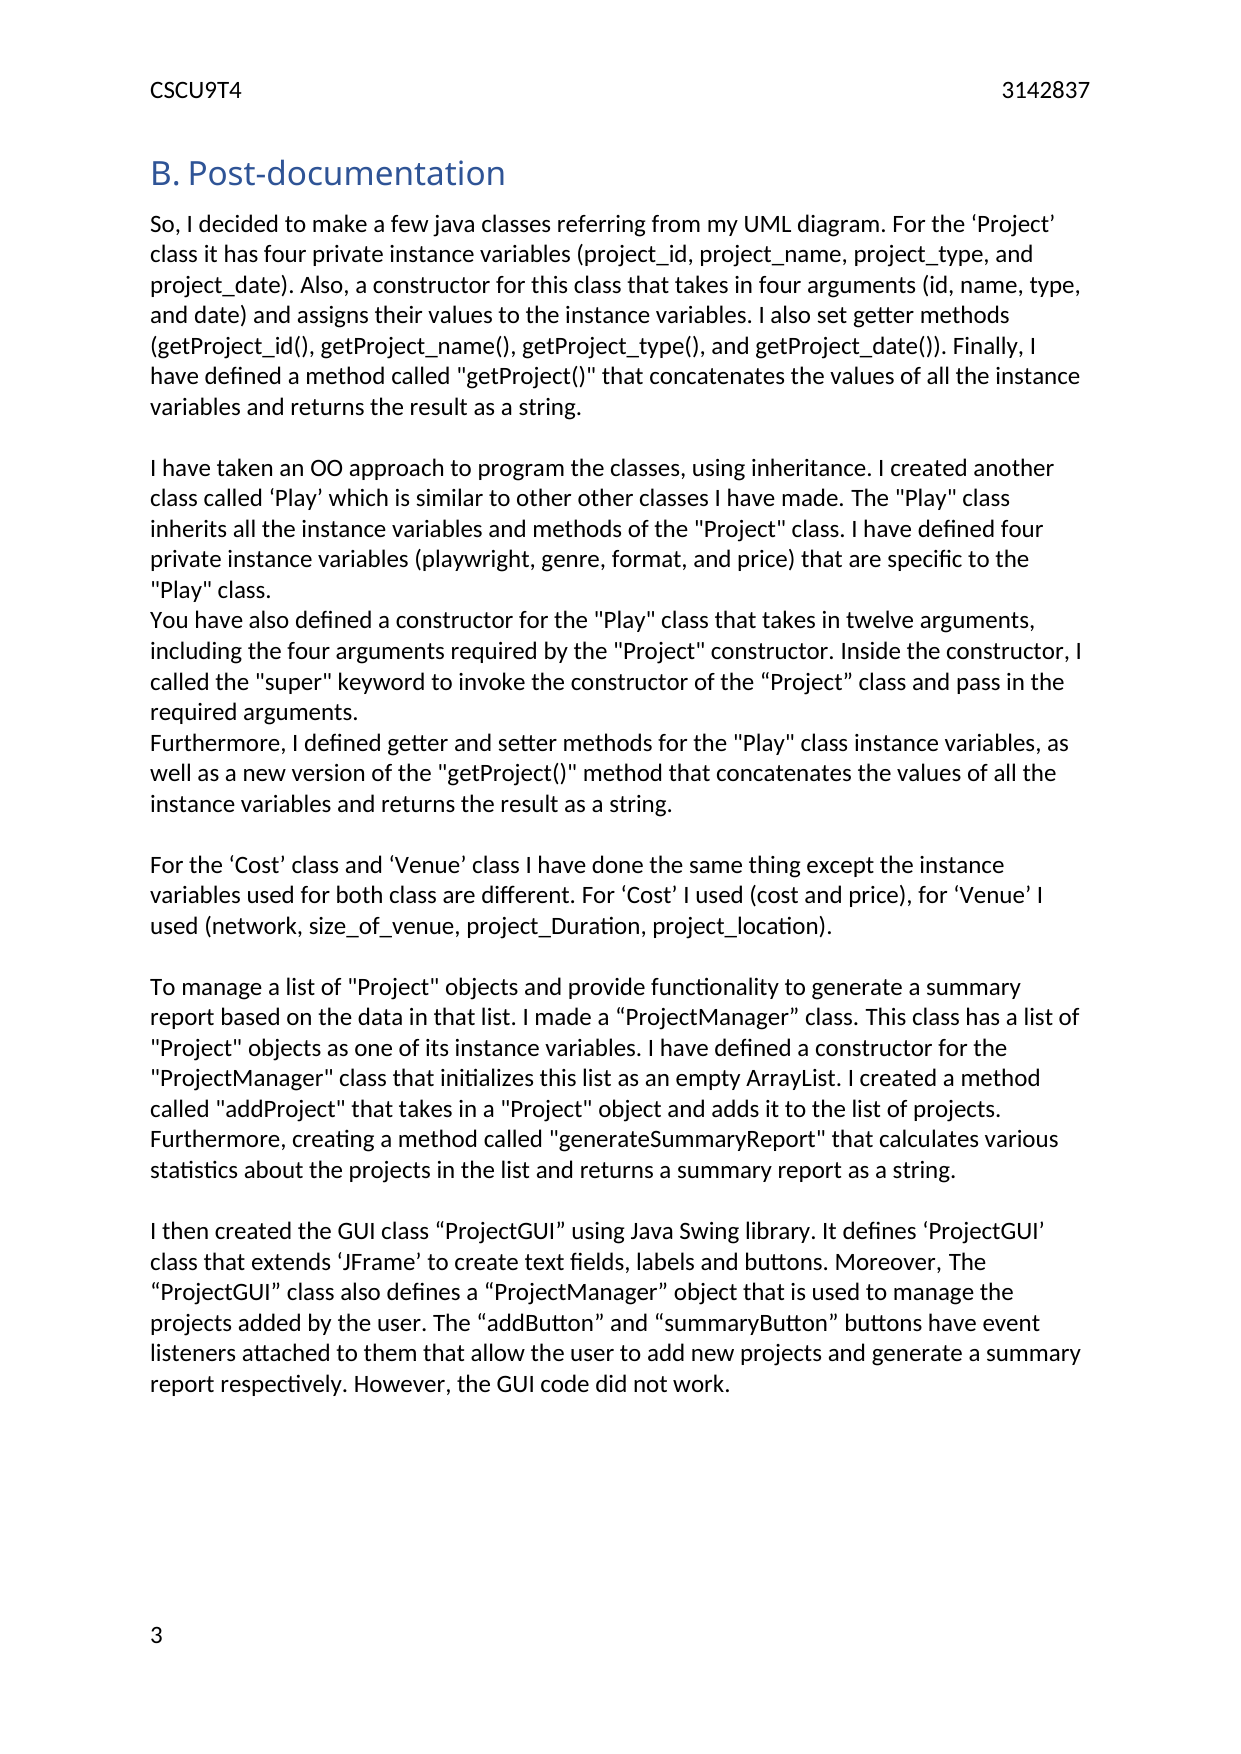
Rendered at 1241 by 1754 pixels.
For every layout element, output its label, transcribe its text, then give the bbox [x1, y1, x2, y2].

text I have taken an OO approach to program the classes, using inheritance. I created another class called ‘Play’ which is similar to other other classes I have made. The "Play" class inherits all the instance variables and methods of the "Project" class. I have defined four private instance variables (playwright, genre, format, and price) that are specific to the "Play" class. [150, 452, 1090, 605]
text For the ‘Cost’ class and ‘Venue’ class I have done the same thing except the instance variables used for both class are different. For ‘Cost’ I used (cost and price), for ‘Venue’ I used (network, size_of_venue, project_Duration, project_location). [150, 849, 1090, 940]
text Furthermore, I defined getter and setter methods for the "Play" class instance variables, as well as a new version of the "getProject()" method that concatenates the values of all the instance variables and returns the result as a string. [150, 727, 1090, 818]
text To manage a list of "Project" objects and provide functionality to generate a summary report based on the data in that list. I made a “ProjectManager” class. This class has a list of "Project" objects as one of its instance variables. I have defined a constructor for the "ProjectManager" class that initializes this list as an empty ArrayList. I created a method called "addProject" that takes in a "Project" object and adds it to the list of projects. Furthermore, creating a method called "generateSummaryReport" that calculates various statistics about the projects in the list and returns a summary report as a string. I then created the GUI class “ProjectGUI” using Java Swing library. It defines ‘ProjectGUI’ class that extends ‘JFrame’ to create text fields, labels and buttons. Moreover, The “ProjectGUI” class also defines a “ProjectManager” object that is used to manage the projects added by the user. The “addButton” and “summaryButton” buttons have event listeners attached to them that allow the user to add new projects and generate a summary report respectively. However, the GUI code did not work. [150, 971, 1090, 1398]
subtitle Post-documentation [150, 150, 1090, 195]
text So, I decided to make a few java classes referring from my UML diagram. For the ‘Project’ class it has four private instance variables (project_id, project_name, project_type, and project_date). Also, a constructor for this class that takes in four arguments (id, name, type, and date) and assigns their values to the instance variables. I also set getter methods (getProject_id(), getProject_name(), getProject_type(), and getProject_date()). Finally, I have defined a method called "getProject()" that concatenates the values of all the instance variables and returns the result as a string. [150, 208, 1090, 422]
text You have also defined a constructor for the "Play" class that takes in twelve arguments, including the four arguments required by the "Project" constructor. Inside the constructor, I called the "super" keyword to invoke the constructor of the “Project” class and pass in the required arguments. [150, 605, 1090, 727]
